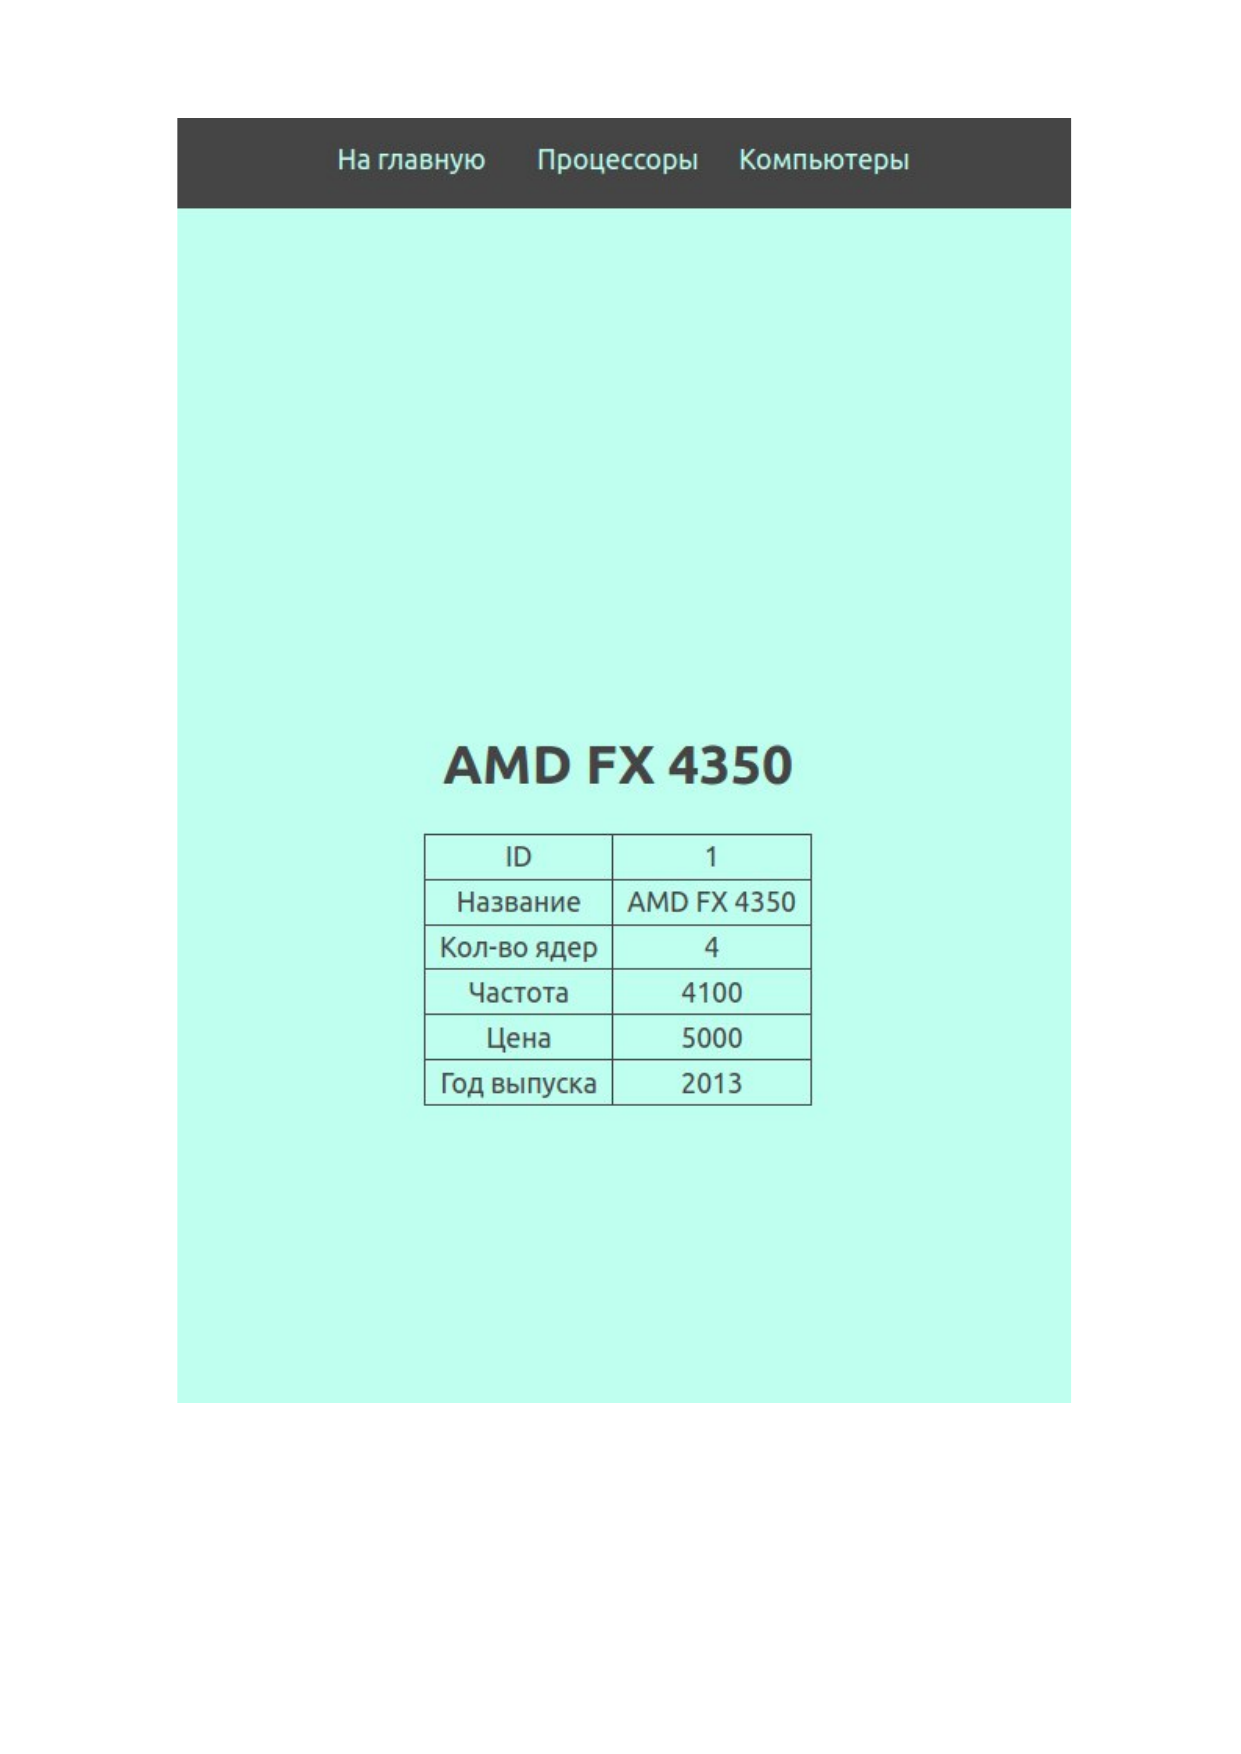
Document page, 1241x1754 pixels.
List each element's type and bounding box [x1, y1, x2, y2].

picture [177, 118, 1072, 1403]
